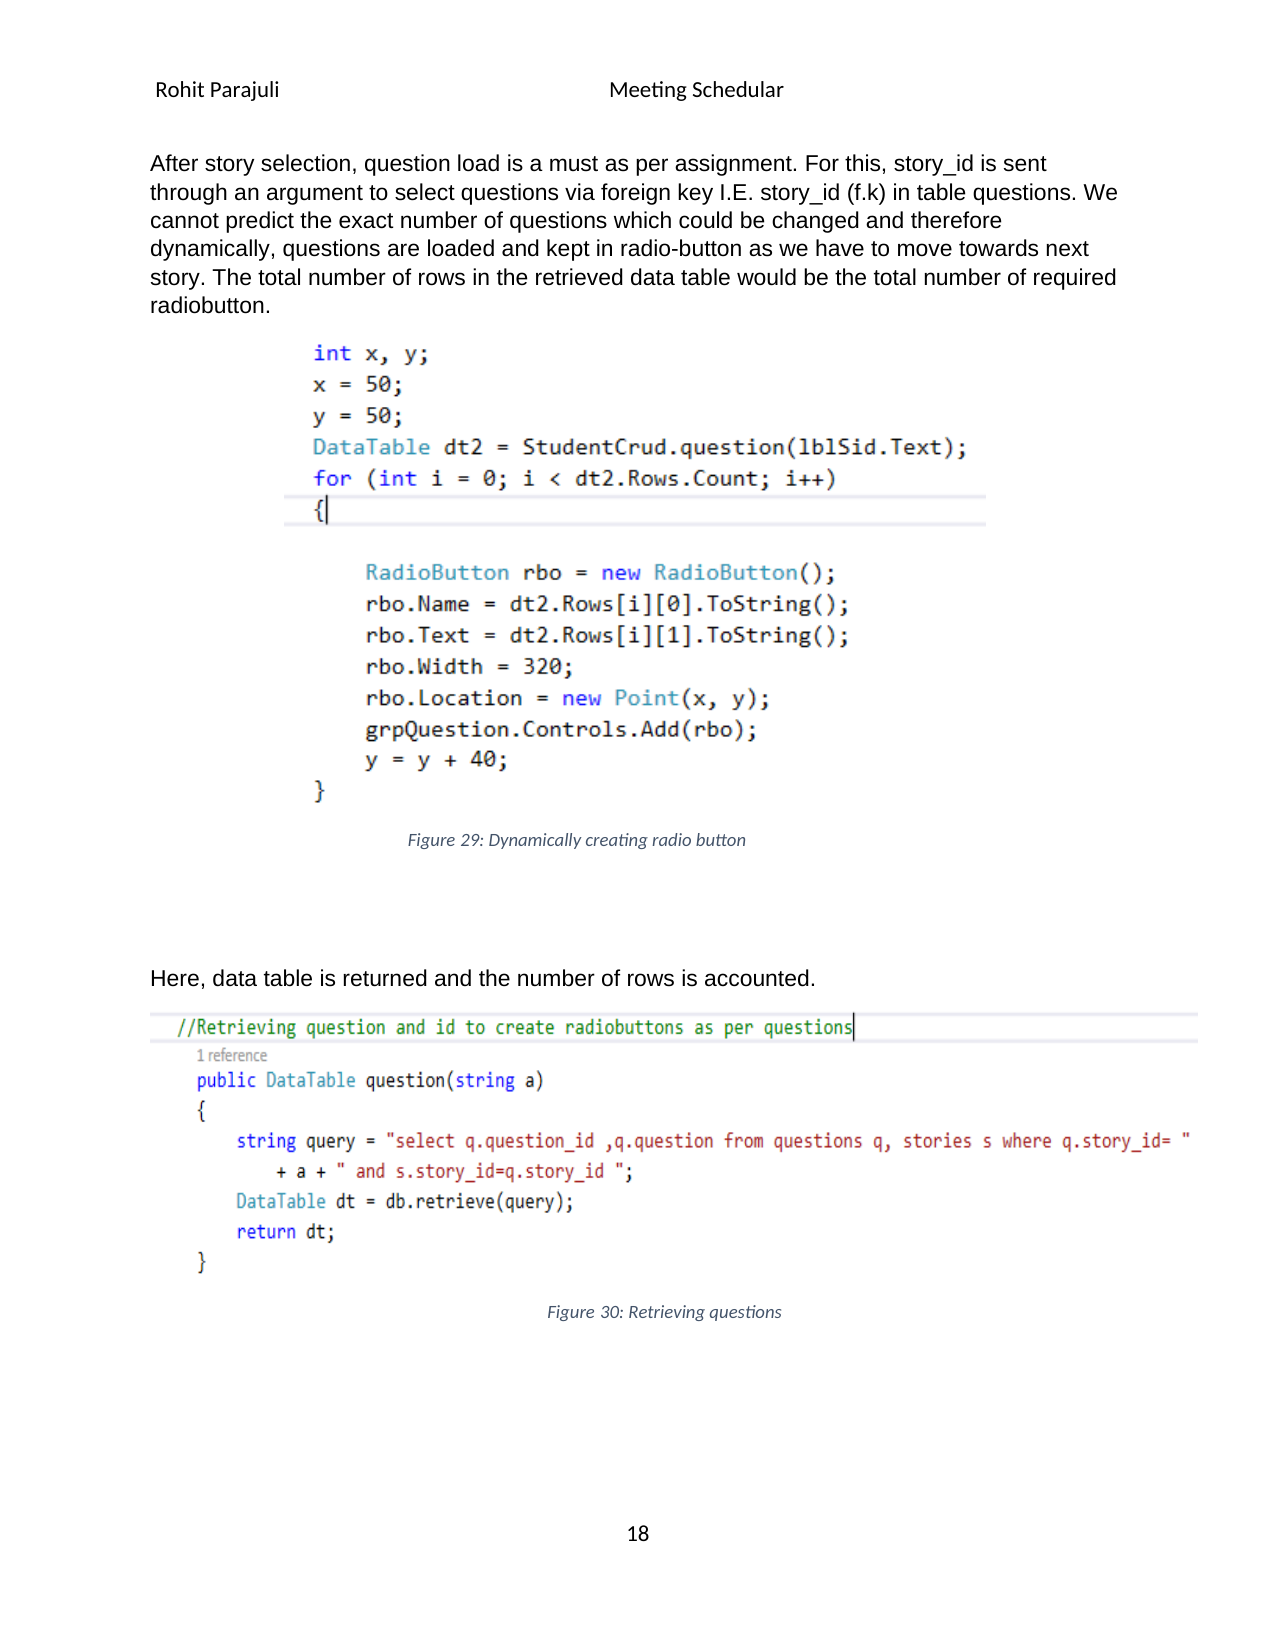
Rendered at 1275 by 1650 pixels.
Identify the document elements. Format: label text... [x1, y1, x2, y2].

text Here, data table is returned and the number of rows is accounted. [150, 965, 1125, 992]
picture [284, 337, 986, 809]
text After story selection, question load is a must as per assignment. For this, story_id is sent through an argument to select questions via foreign key I.E. story_id (f.k) in table questions. We cannot predict the exact number of questions which could be changed and therefore dynamically, questions are loaded and kept in radio-button as we have to move towards next story. The total number of rows in the retrieved data table would be the total number of required radiobutton. [150, 150, 1125, 318]
text Figure 29: Dynamically creating radio button [150, 828, 1125, 851]
picture [150, 1010, 1198, 1281]
text Figure 30: Retrieving questions [150, 1300, 1125, 1323]
